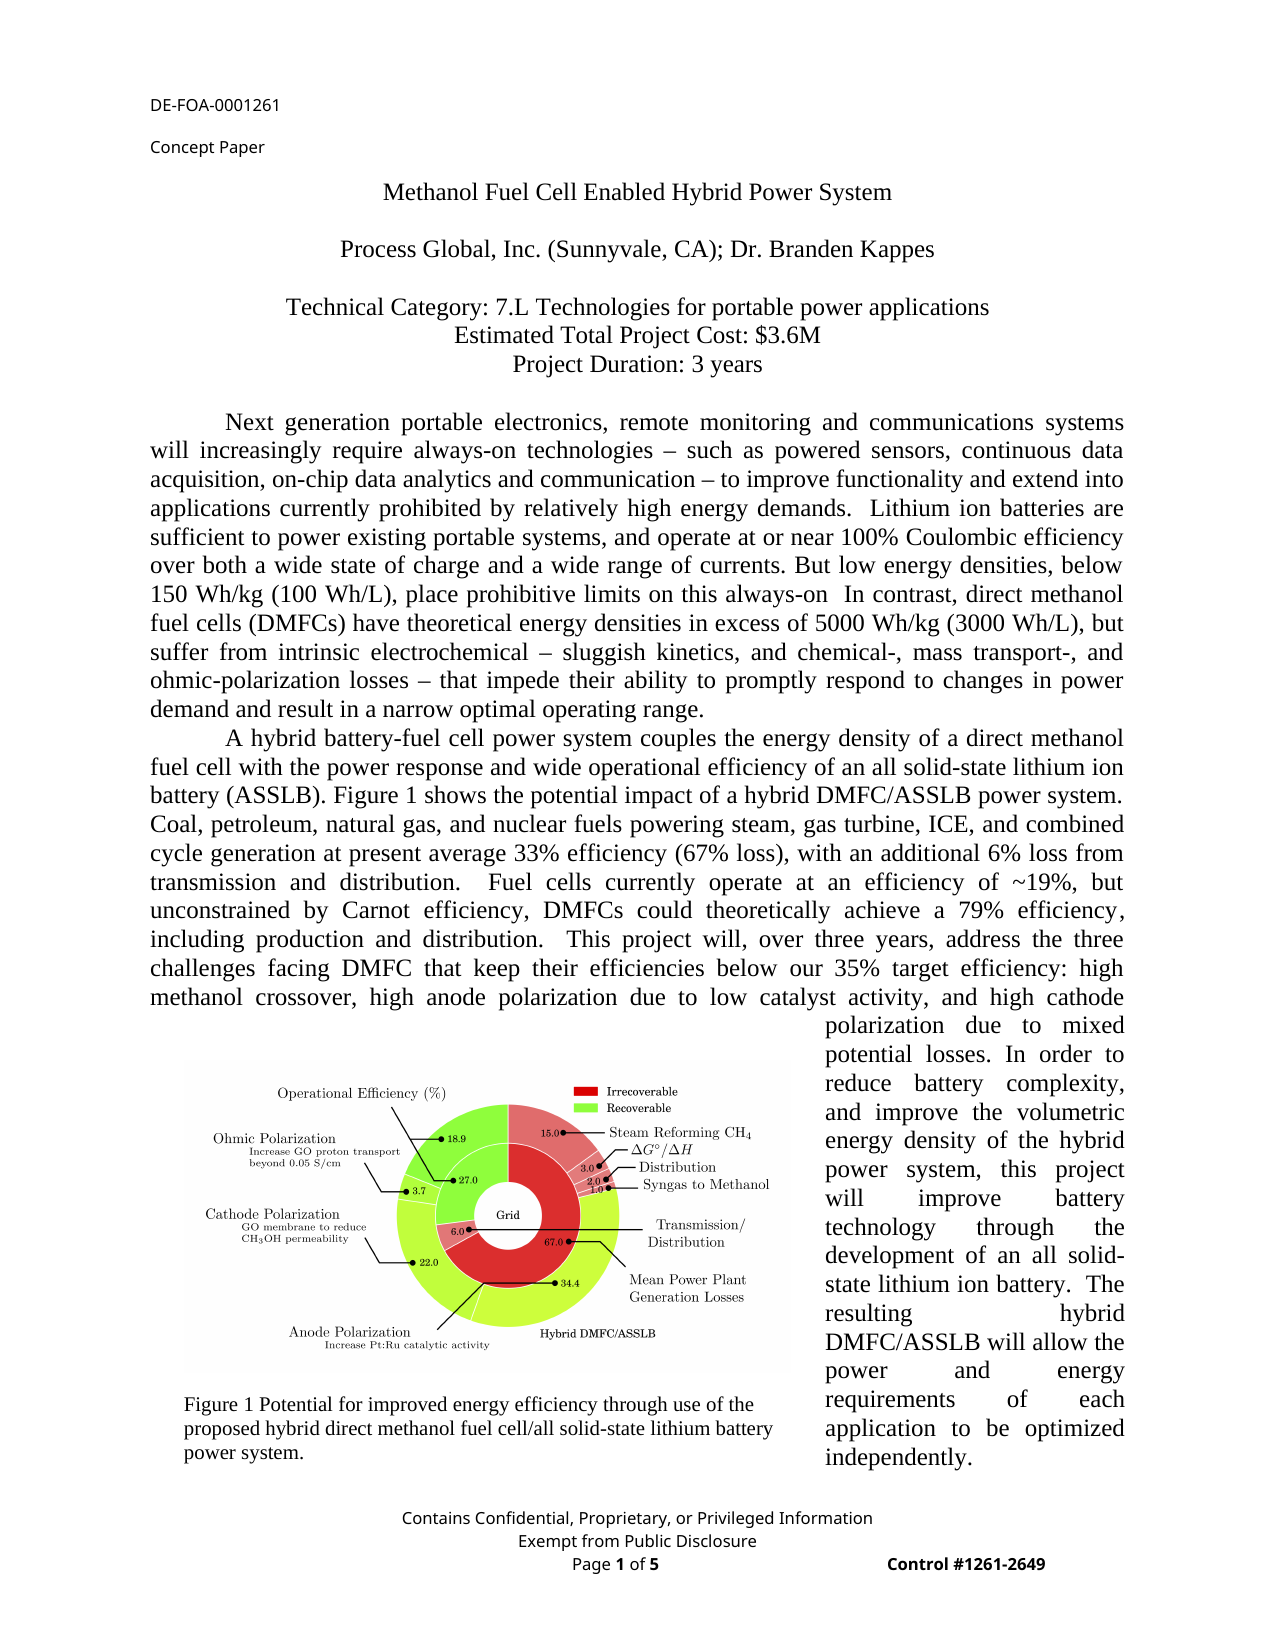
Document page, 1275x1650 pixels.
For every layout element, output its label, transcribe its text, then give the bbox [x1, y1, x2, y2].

text Technical Category: 7.L Technologies for portable power applications [150, 292, 1125, 320]
picture [183, 1060, 792, 1373]
text Estimated Total Project Cost: $3.6M [150, 320, 1125, 349]
text Project Duration: 3 years [150, 349, 1125, 378]
text Next generation portable electronics, remote monitoring and communications systems will increasingly require always-on technologies – such as powered sensors, continuous data acquisition, on-chip data analytics and communication – to improve functionality and extend into applications currently prohibited by relatively high energy demands. Lithium ion batteries are sufficient to power existing portable systems, and operate at or near 100% Coulombic efficiency over both a wide state of charge and a wide range of currents. But low energy densities, below 150 Wh/kg (100 Wh/L), place prohibitive limits on this always-on In contrast, direct methanol fuel cells (DMFCs) have theoretical energy densities in excess of 5000 Wh/kg (3000 Wh/L), but suffer from intrinsic electrochemical – sluggish kinetics, and chemical-, mass transport-, and ohmic-polarization losses – that impede their ability to promptly respond to changes in power demand and result in a narrow optimal operating range. [150, 407, 1125, 723]
text Process Global, Inc. (Sunnyvale, CA); Dr. Branden Kappes [150, 234, 1125, 263]
text Methanol Fuel Cell Enabled Hybrid Power System [150, 177, 1125, 205]
